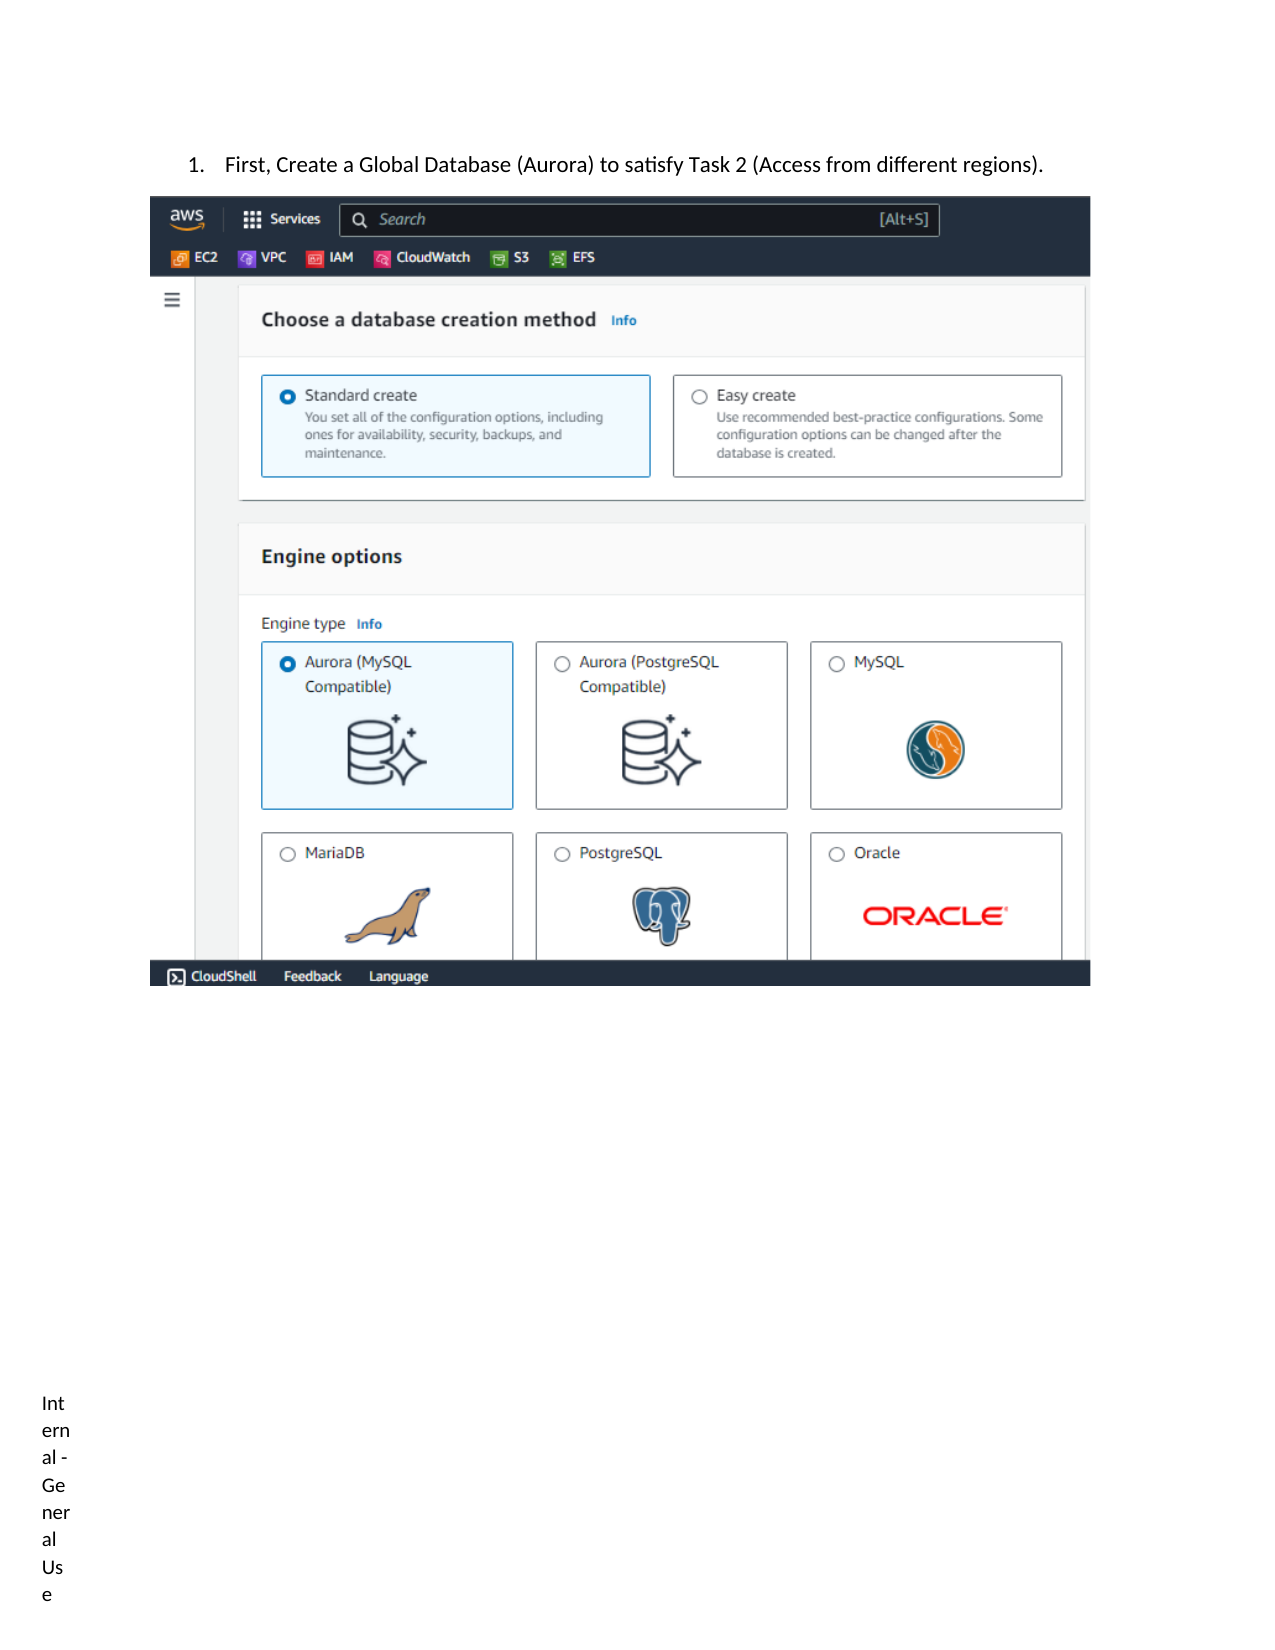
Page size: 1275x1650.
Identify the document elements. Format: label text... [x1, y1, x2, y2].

picture [150, 196, 1091, 986]
list First, Create a Global Database (Aurora) to satisfy Task 2 (Access from different regions). [187, 150, 1125, 178]
